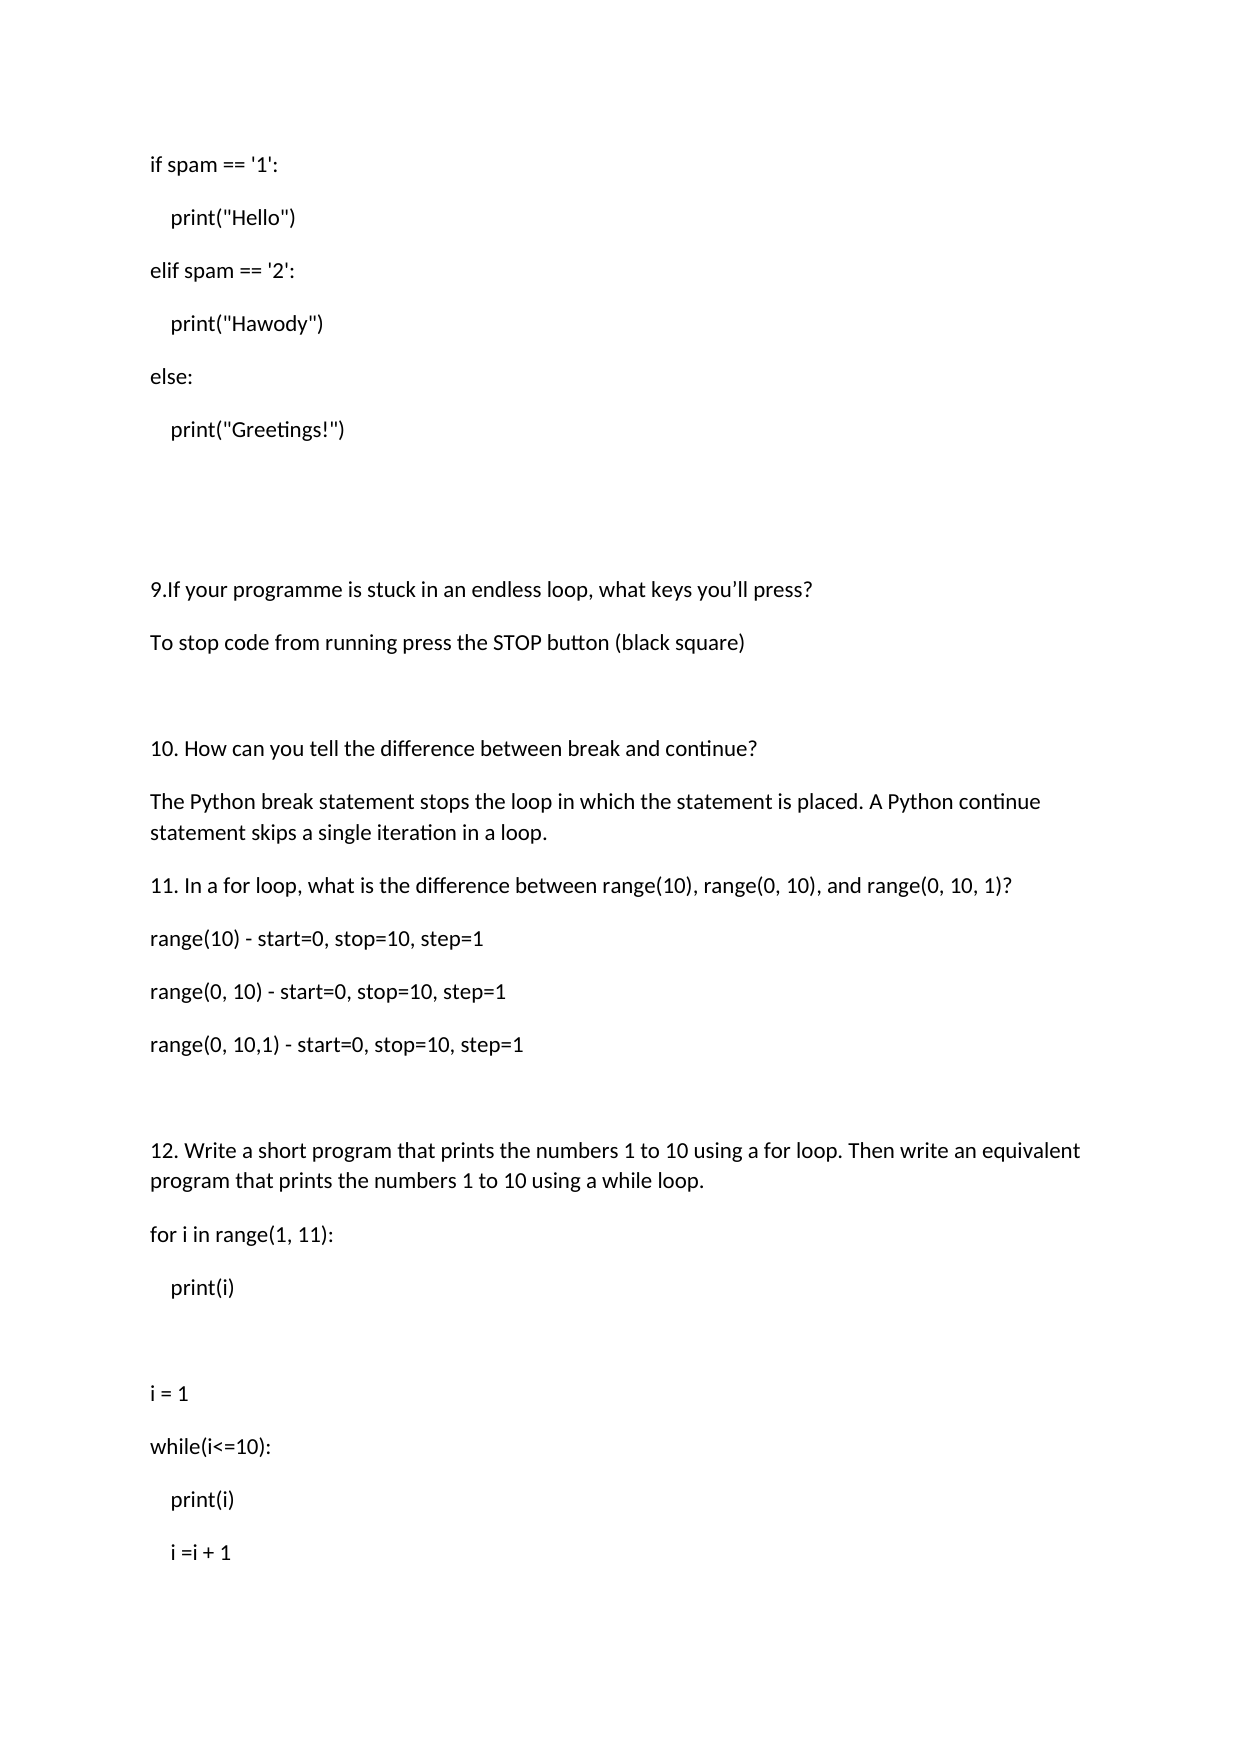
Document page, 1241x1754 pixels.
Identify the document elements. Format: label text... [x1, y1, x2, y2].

text while(i<=10): [150, 1432, 1090, 1460]
text range(0, 10,1) - start=0, stop=10, step=1 [150, 1030, 1090, 1058]
text print("Hawody") [150, 309, 1090, 337]
text else: [150, 362, 1090, 391]
text print("Greetings!") [150, 416, 1090, 444]
text 10. How can you tell the difference between break and continue? [150, 734, 1090, 762]
text print(i) [150, 1273, 1090, 1301]
text i =i + 1 [150, 1538, 1090, 1567]
text The Python break statement stops the loop in which the statement is placed. A Python continue statement skips a single iteration in a loop. [150, 787, 1090, 846]
text 9.If your programme is stuck in an endless loop, what keys you’ll press? [150, 575, 1090, 603]
text 11. In a for loop, what is the difference between range(10), range(0, 10), and range(0, 10, 1)? [150, 871, 1090, 899]
text elif spam == '2': [150, 256, 1090, 284]
text print("Hello") [150, 203, 1090, 231]
text 12. Write a short program that prints the numbers 1 to 10 using a for loop. Then write an equivalent program that prints the numbers 1 to 10 using a while loop. [150, 1136, 1090, 1195]
text range(0, 10) - start=0, stop=10, step=1 [150, 977, 1090, 1005]
text i = 1 [150, 1379, 1090, 1407]
text for i in range(1, 11): [150, 1220, 1090, 1248]
text range(10) - start=0, stop=10, step=1 [150, 924, 1090, 952]
text print(i) [150, 1485, 1090, 1513]
text if spam == '1': [150, 150, 1090, 178]
text To stop code from running press the STOP button (black square) [150, 628, 1090, 656]
